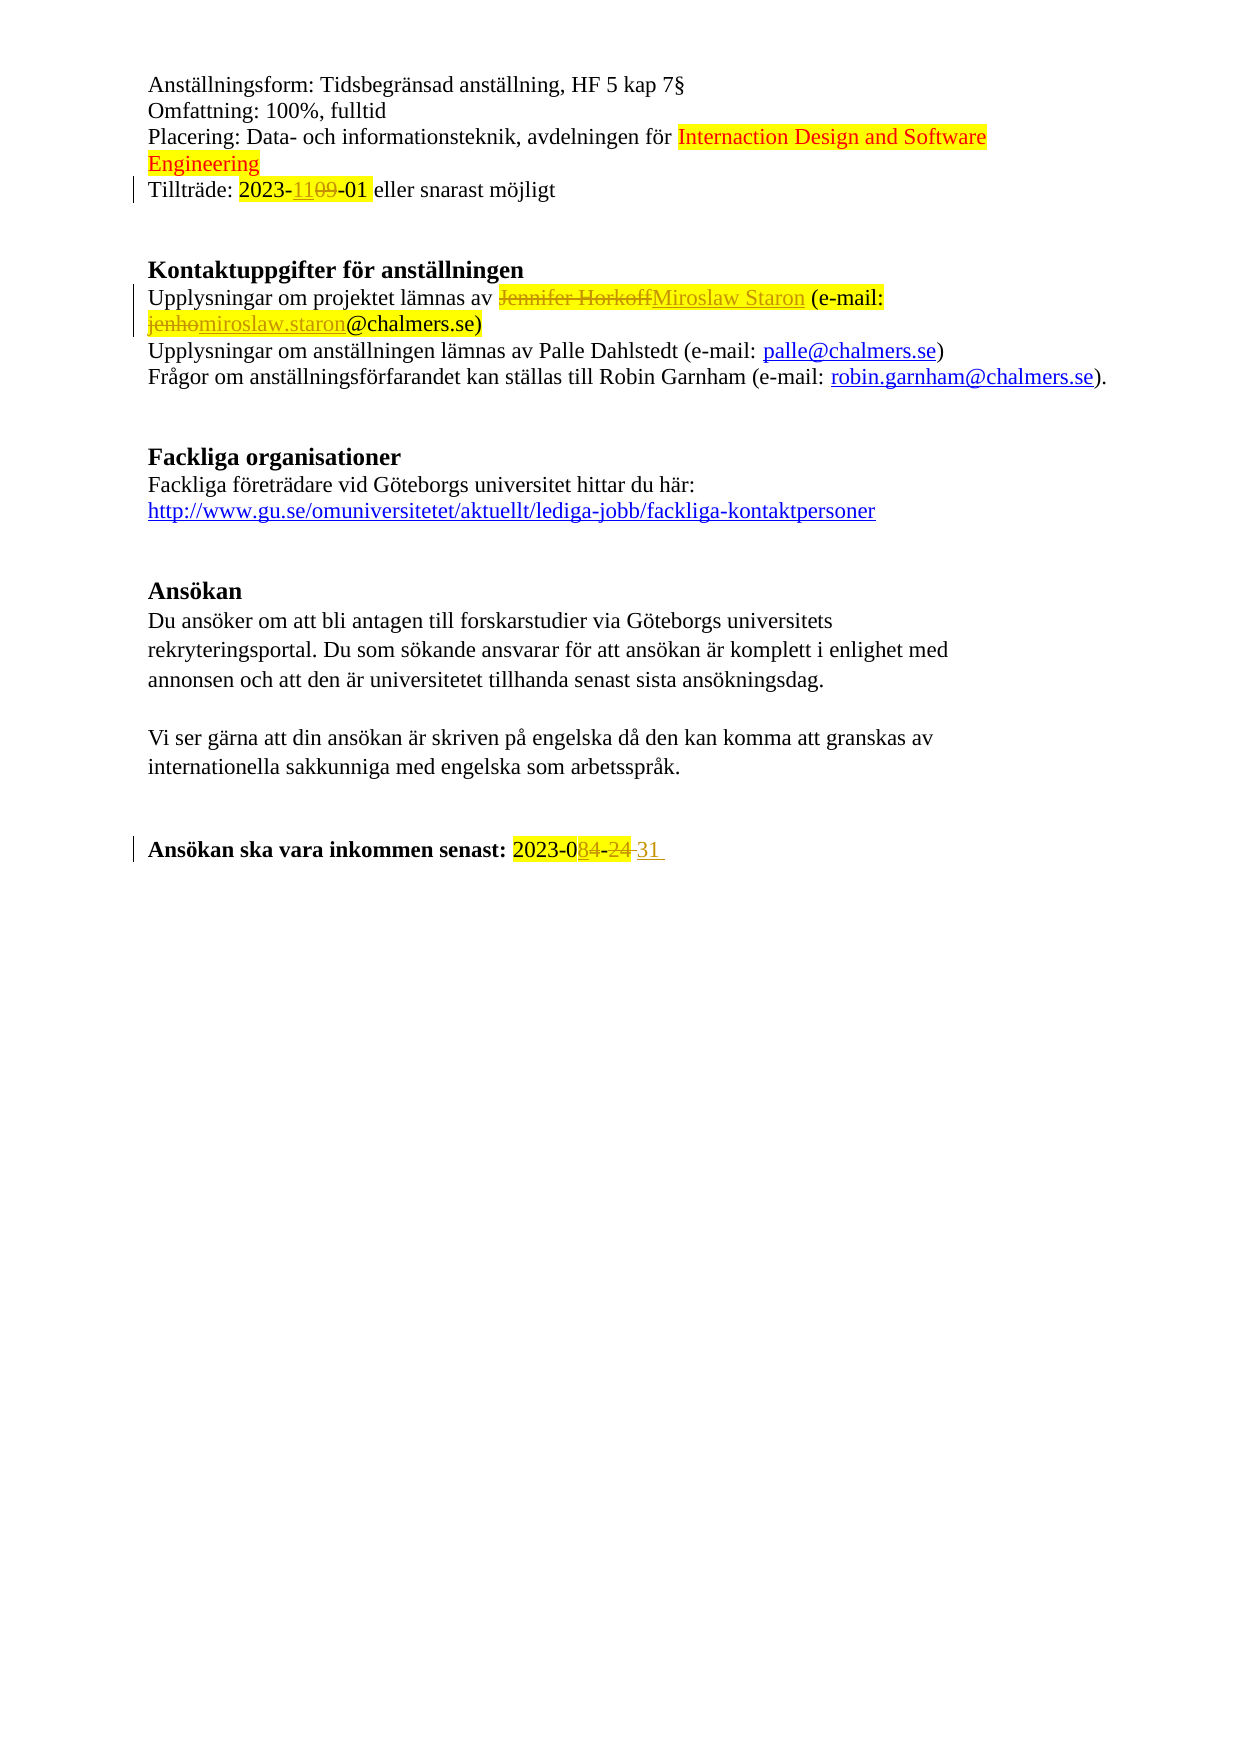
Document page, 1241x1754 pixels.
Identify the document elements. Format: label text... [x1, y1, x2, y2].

text Fackliga organisationer [148, 442, 1122, 471]
text Ansökan ska vara inkommen senast: 2023-0- [631, 836, 974, 862]
text Omfattning: 100%, fulltid [148, 97, 1108, 123]
text Ansökan ska vara inkommen senast: 2023-0- [148, 836, 513, 862]
text Fackliga företrädare vid Göteborgs universitet hittar du här: http://www.gu.se/omuniversitetet/aktuellt/lediga-jobb/fackliga-kontaktpersoner [148, 471, 1122, 523]
text Vi ser gärna att din ansökan är skriven på engelska då den kan komma att granskas av internationella sakkunniga med engelska som arbetsspråk. [148, 722, 974, 780]
text Frågor om anställningsförfarandet kan ställas till Robin Garnham (e-mail: robin.garnham@chalmers.se). [148, 363, 1122, 389]
text Placering: Data- och informationsteknik, avdelningen för Internaction Design and Software Engineering [148, 123, 1092, 176]
text Ansökan Du ansöker om att bli antagen till forskarstudier via Göteborgs universitets rekryteringsportal. Du som sökande ansvarar för att ansökan är komplett i enlighet med annonsen och att den är universitetet tillhanda senast sista ansökningsdag. [148, 576, 974, 693]
text Tillträde: 2023--01 eller snarast möjligt [373, 176, 1092, 202]
text Upplysningar om anställningen lämnas av Palle Dahlstedt (e-mail: palle@chalmers.se) [148, 337, 1122, 363]
text Kontaktuppgifter för anställningen [148, 255, 1122, 284]
text Anställningsform: Tidsbegränsad anställning, HF 5 kap 7§ [148, 71, 1108, 97]
text Upplysningar om projektet lämnas av (e-mail: @chalmers.se) [148, 284, 1122, 337]
